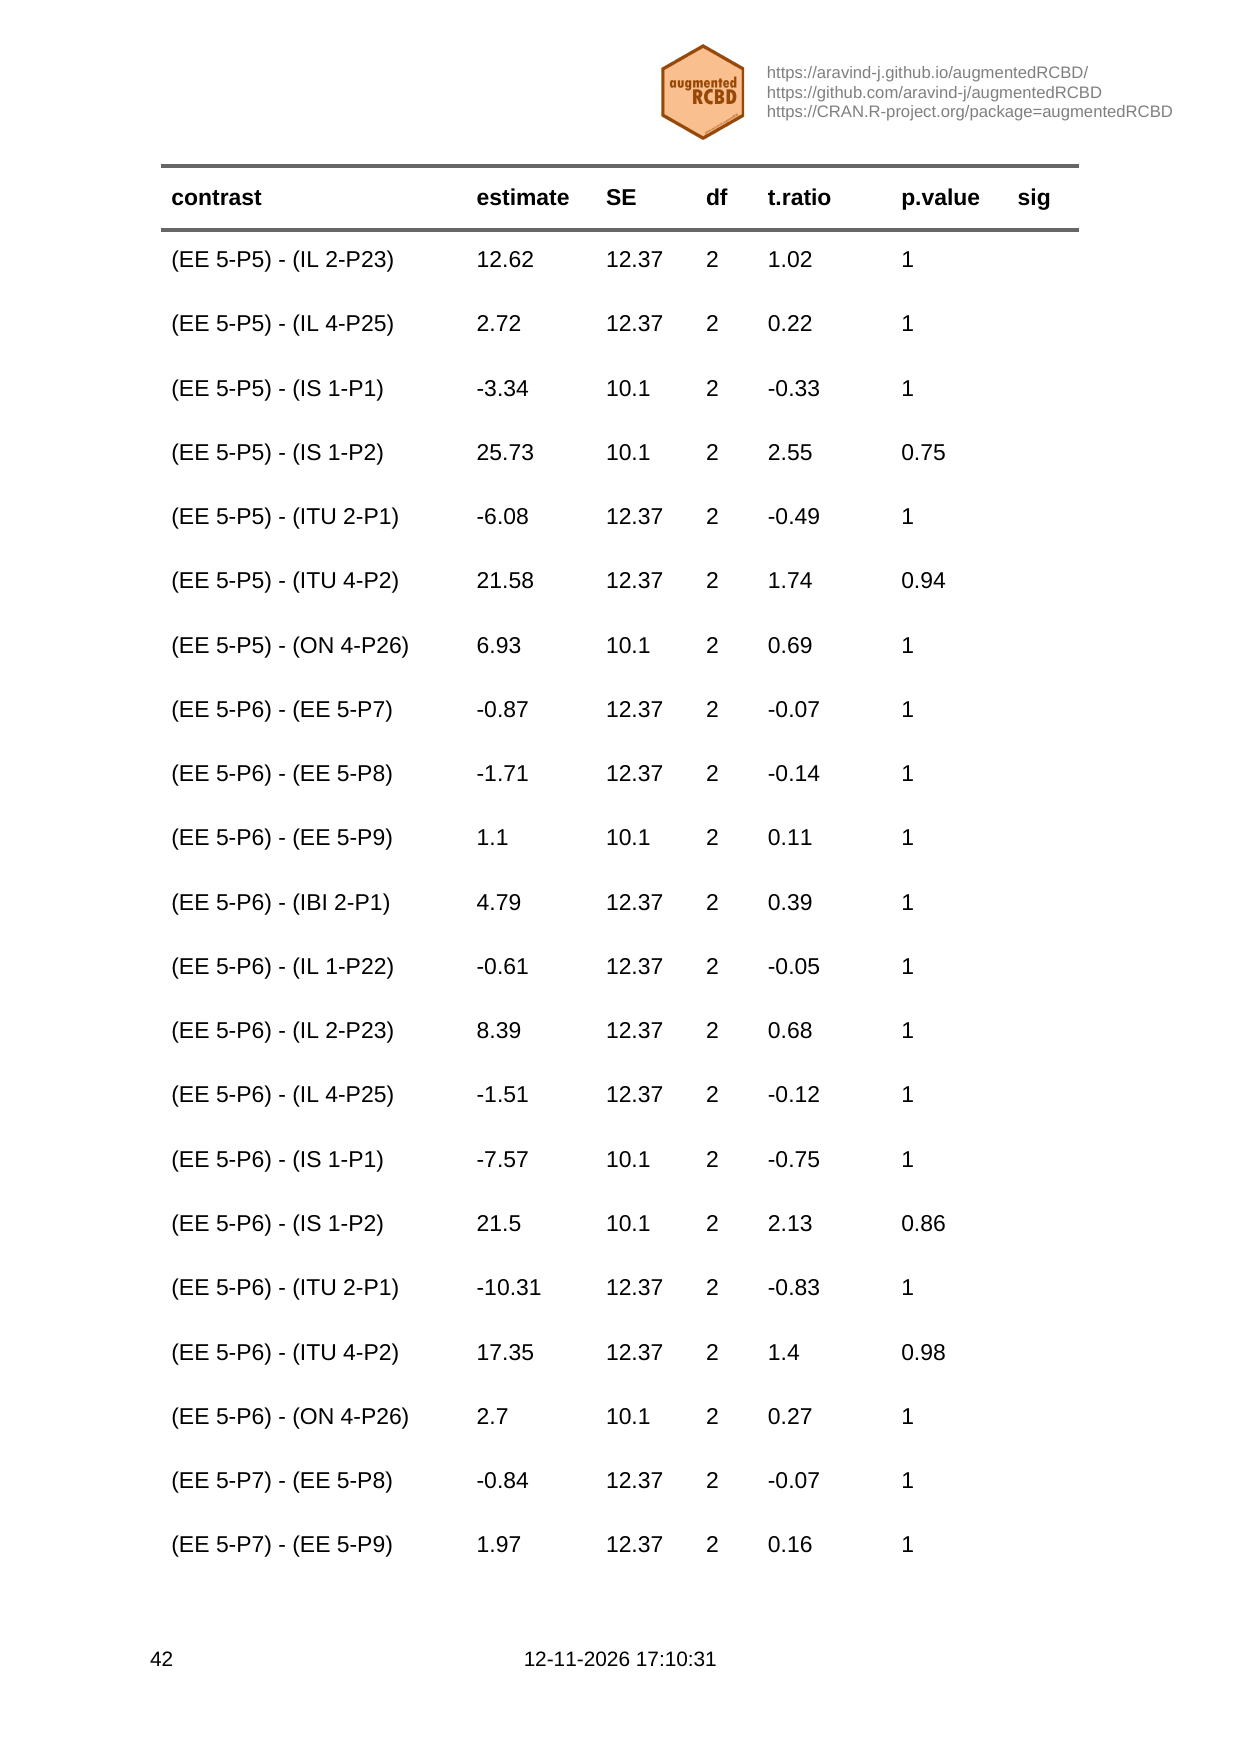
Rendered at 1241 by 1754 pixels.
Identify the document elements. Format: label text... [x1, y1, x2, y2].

table_header t.ratio [757, 168, 891, 228]
table_header estimate [466, 168, 595, 228]
table_header contrast [161, 168, 466, 228]
table_header sig [1007, 168, 1079, 228]
table_header df [695, 168, 757, 228]
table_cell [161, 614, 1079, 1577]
picture [661, 44, 745, 140]
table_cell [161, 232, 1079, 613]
table_header SE [595, 168, 695, 228]
table_header p.value [891, 168, 1007, 228]
